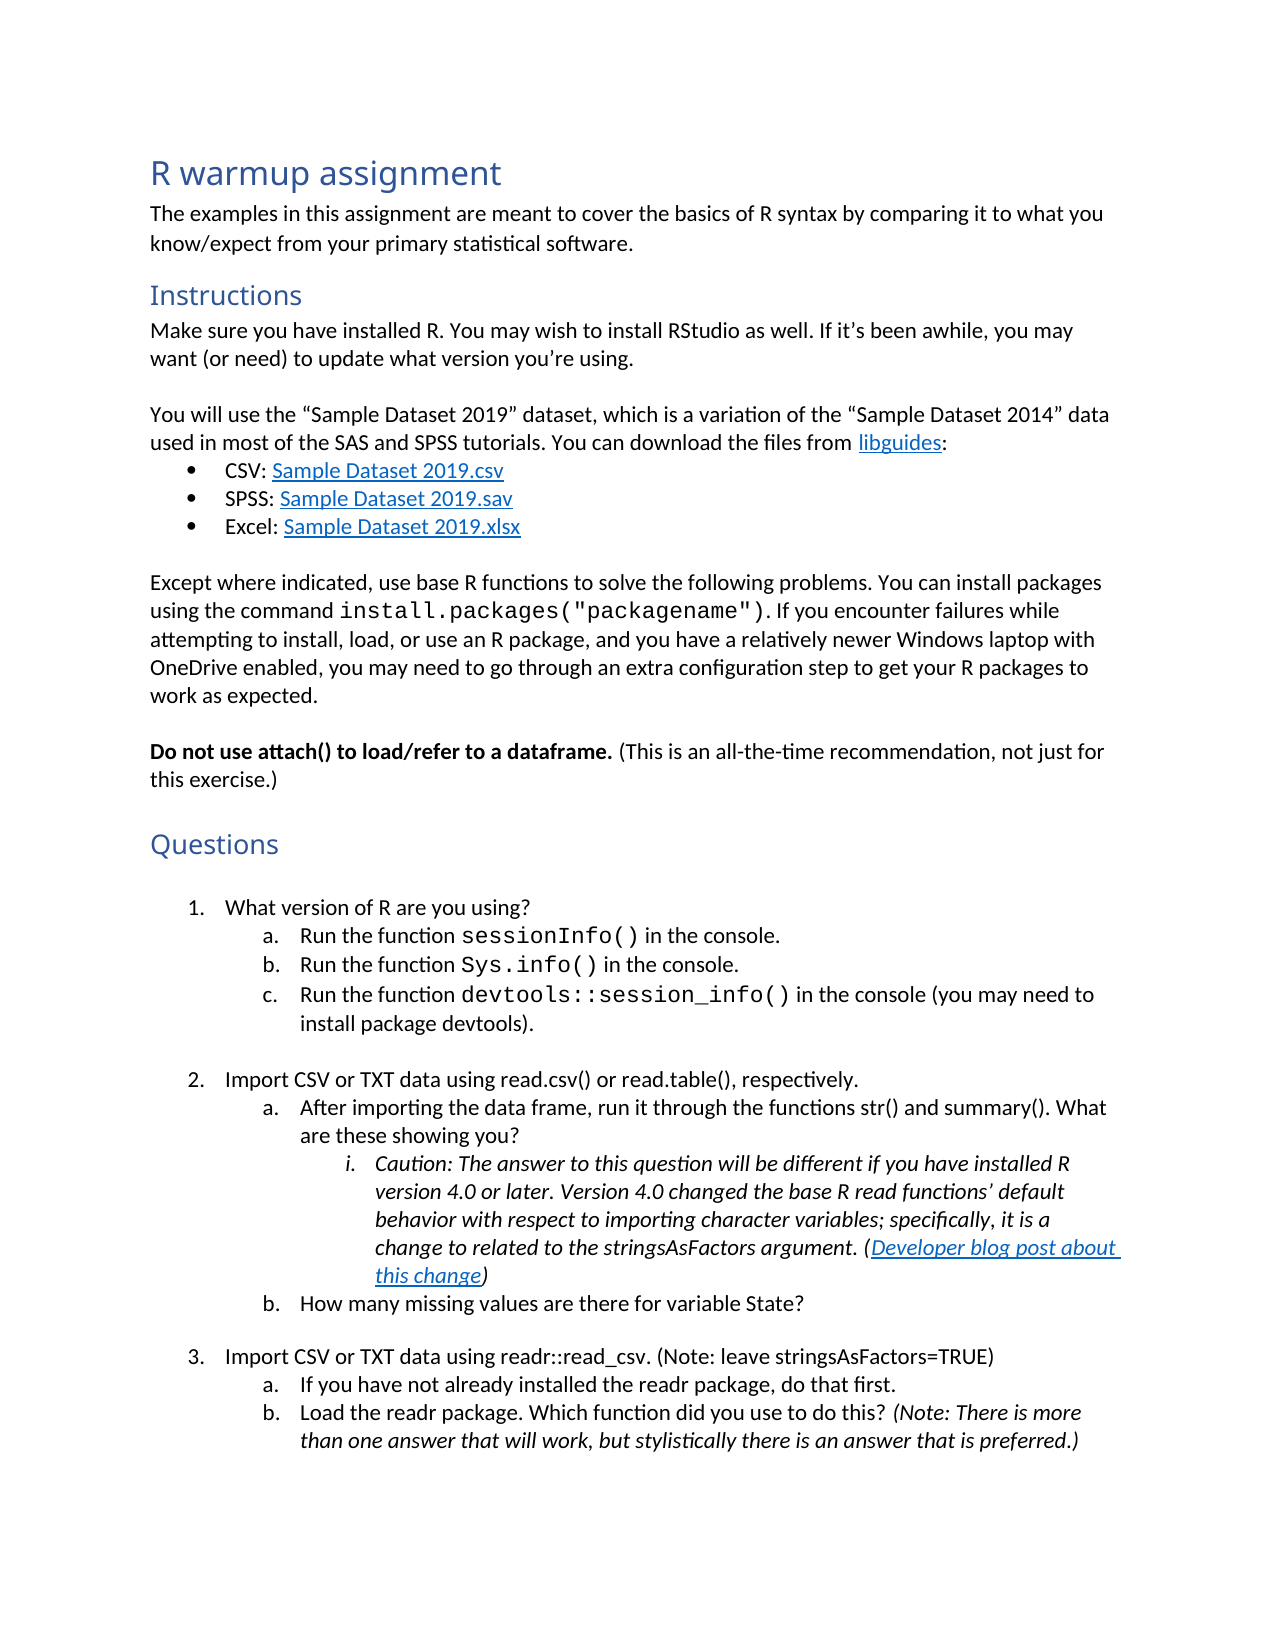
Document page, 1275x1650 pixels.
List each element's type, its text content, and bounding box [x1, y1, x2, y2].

text Except where indicated, use base R functions to solve the following problems. You can install packages using the command install.packages("packagename"). If you encounter failures while attempting to install, load, or use an R package, and you have a relatively newer Windows laptop with OneDrive enabled, you may need to go through an extra configuration step to get your R packages to work as expected. [150, 568, 1125, 709]
subtitle Questions [150, 826, 1125, 862]
subtitle Instructions [150, 276, 1125, 313]
list What version of R are you using? [187, 893, 1125, 921]
list CSV: Sample Dataset 2019.csv [187, 456, 1125, 484]
list How many missing values are there for variable State? [262, 1289, 1125, 1317]
text You will use the “Sample Dataset 2019” dataset, which is a variation of the “Sample Dataset 2014” data used in most of the SAS and SPSS tutorials. You can download the files from libguides: [150, 400, 1125, 456]
list Run the function devtools::session_info() in the console (you may need to install package devtools). [262, 980, 1125, 1037]
list SPSS: Sample Dataset 2019.sav [187, 484, 1125, 512]
text The examples in this assignment are meant to cover the basics of R syntax by comparing it to what you know/expect from your primary statistical software. [150, 199, 1125, 257]
list Import CSV or TXT data using read.csv() or read.table(), respectively. [187, 1065, 1125, 1093]
text Do not use attach() to load/refer to a dataframe. (This is an all-the-time recommendation, not just for this exercise.) [150, 737, 1125, 793]
list Load the readr package. Which function did you use to do this? (Note: There is more than one answer that will work, but stylistically there is an answer that is preferred.) [262, 1398, 1125, 1454]
list Run the function sessionInfo() in the console. [262, 921, 1125, 951]
text Make sure you have installed R. You may wish to install RStudio as well. If it’s been awhile, you may want (or need) to update what version you’re using. [150, 316, 1125, 372]
list Run the function Sys.info() in the console. [262, 951, 1125, 980]
subtitle R warmup assignment [150, 150, 1125, 195]
list Caution: The answer to this question will be different if you have installed R version 4.0 or later. Version 4.0 changed the base R read functions’ default behavior with respect to importing character variables; specifically, it is a change to related to the stringsAsFactors argument. (Developer blog post about this change) [356, 1149, 1125, 1289]
list Import CSV or TXT data using readr::read_csv. (Note: leave stringsAsFactors=TRUE) [187, 1342, 1125, 1370]
list Excel: Sample Dataset 2019.xlsx [187, 512, 1125, 540]
list After importing the data frame, run it through the functions str() and summary(). What are these showing you? [262, 1093, 1125, 1149]
list If you have not already installed the readr package, do that first. [262, 1370, 1125, 1398]
